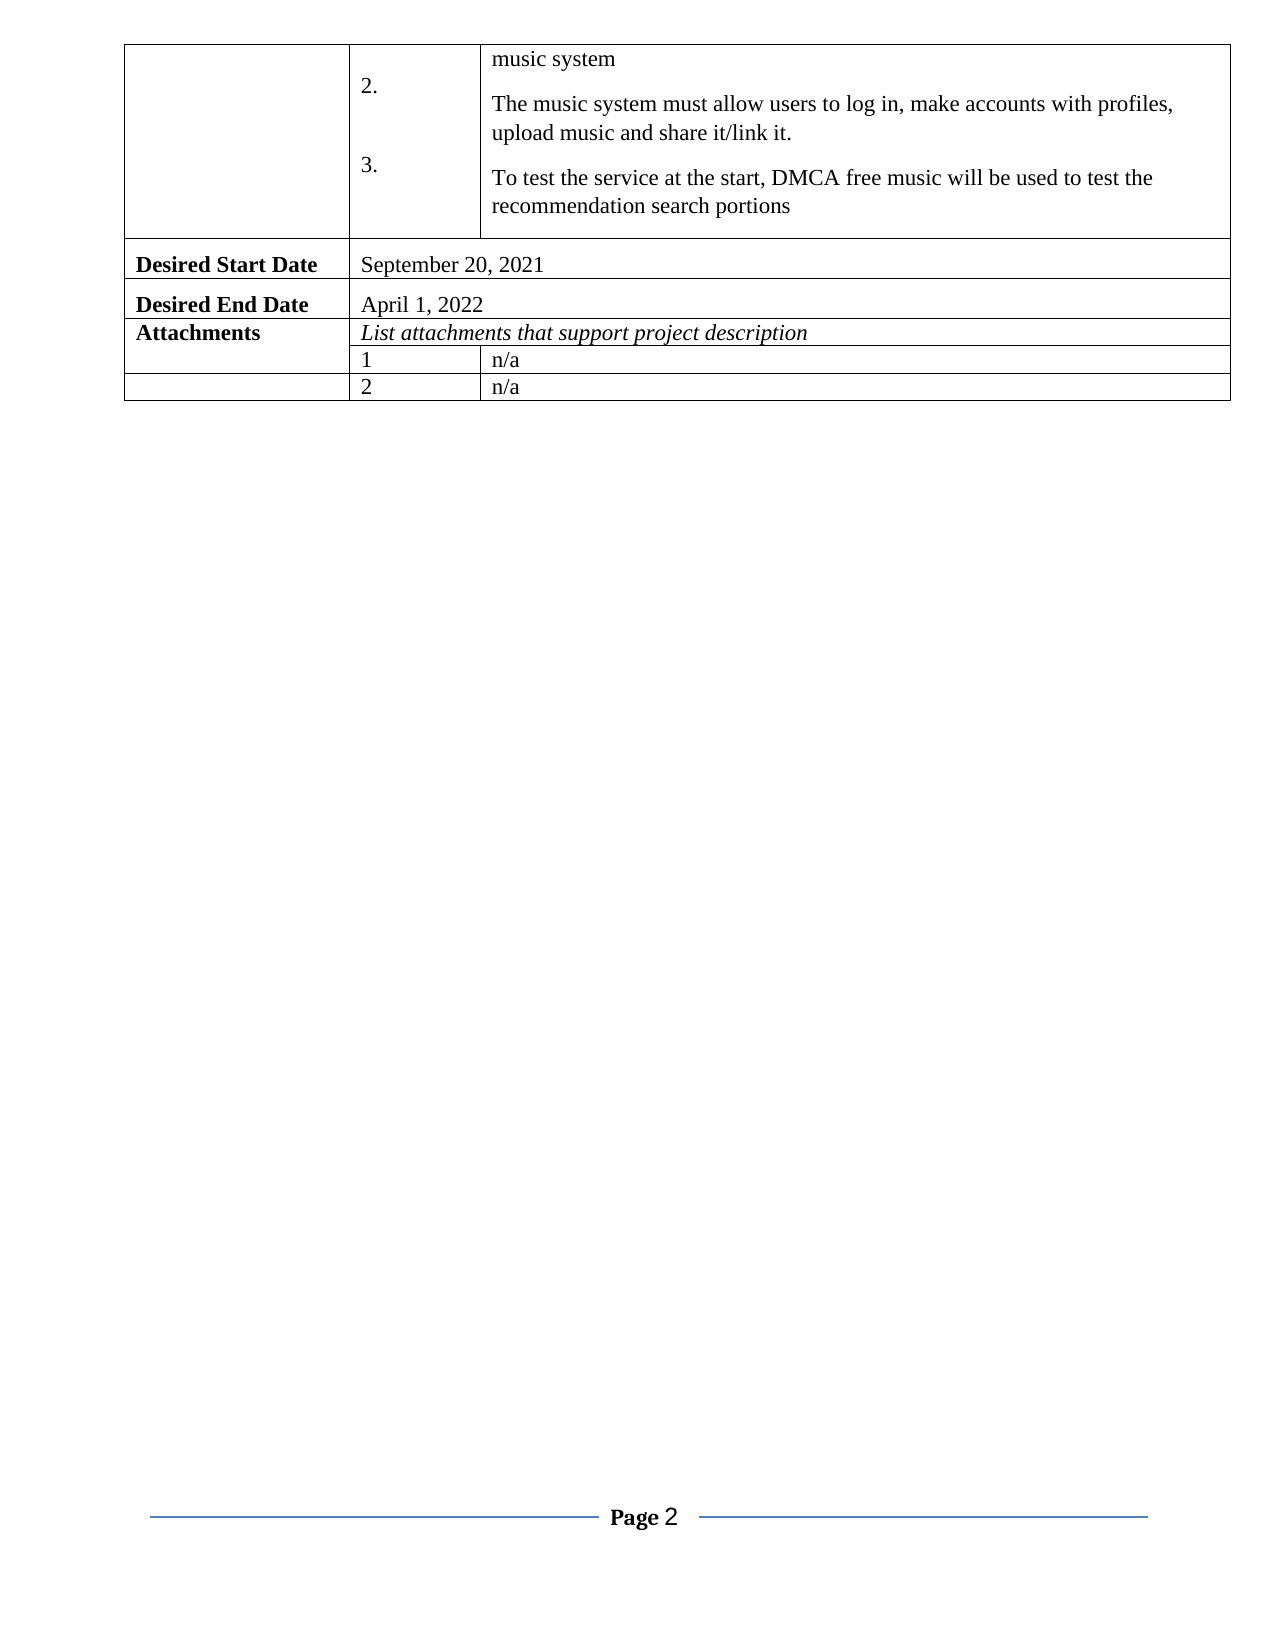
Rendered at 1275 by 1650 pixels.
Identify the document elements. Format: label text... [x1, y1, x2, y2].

table_cell n/a [481, 374, 1230, 400]
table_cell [481, 45, 1230, 238]
table_cell Desired Start Date [125, 239, 349, 278]
table_cell n/a [481, 346, 1230, 372]
table_cell List attachments that support project description [350, 319, 1230, 345]
table_cell September 20, 2021 [350, 239, 1230, 278]
table_cell 2 [350, 374, 480, 400]
table_cell Desired End Date [125, 279, 349, 318]
table_cell [125, 374, 349, 400]
table_cell 1 [350, 346, 480, 372]
table_cell April 1, 2022 [350, 279, 1230, 318]
table_cell 1. 2. 3. [350, 45, 480, 238]
table_cell Attachments [125, 319, 349, 372]
